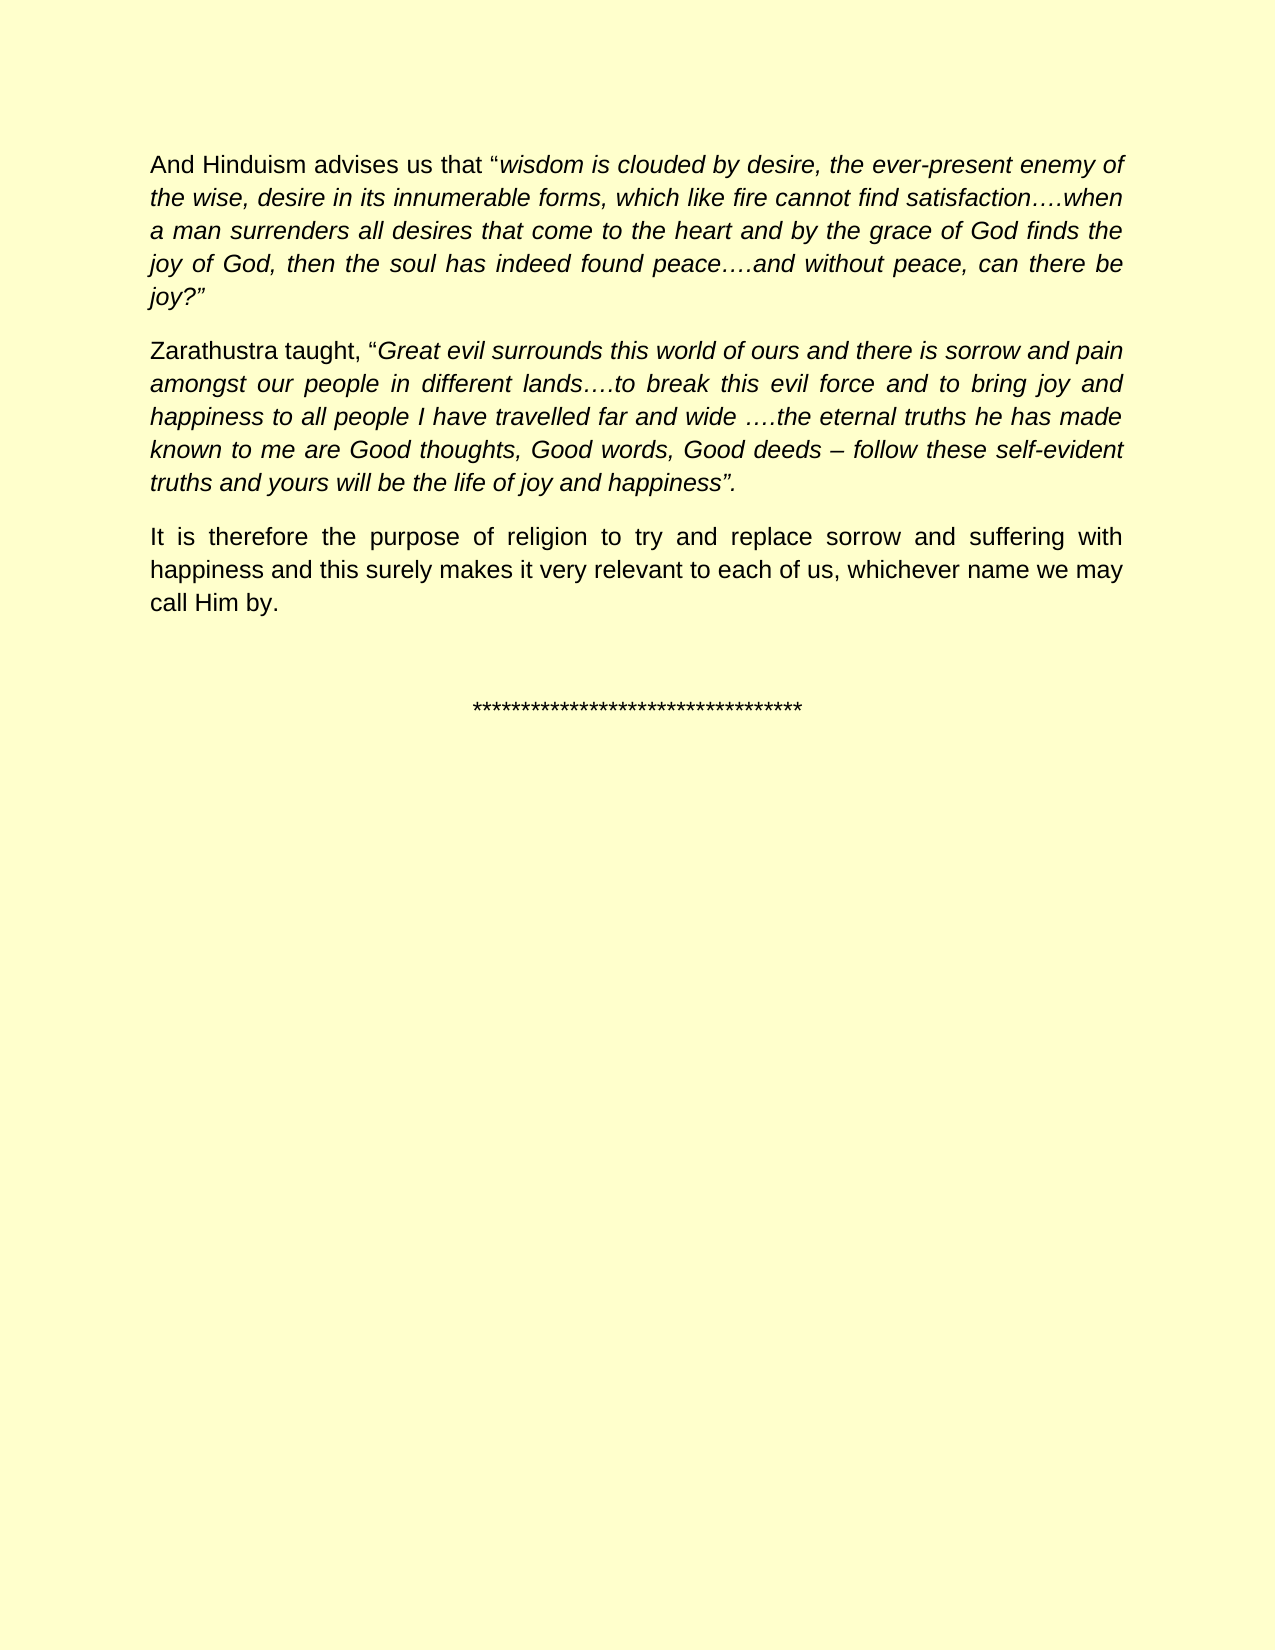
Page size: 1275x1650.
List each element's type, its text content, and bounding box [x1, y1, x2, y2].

text It is therefore the purpose of religion to try and replace sorrow and suffering with happiness and this surely makes it very relevant to each of us, whichever name we may call Him by. [150, 522, 1125, 617]
text ********************************** [150, 696, 1125, 724]
text And Hinduism advises us that “wisdom is clouded by desire, the ever-present enemy of the wise, desire in its innumerable forms, which like fire cannot find satisfaction….when a man surrenders all desires that come to the heart and by the grace of God finds the joy of God, then the soul has indeed found peace….and without peace, can there be joy?” [150, 150, 1125, 311]
text Zarathustra taught, “Great evil surrounds this world of ours and there is sorrow and pain amongst our people in different lands….to break this evil force and to bring joy and happiness to all people I have travelled far and wide ….the eternal truths he has made known to me are Good thoughts, Good words, Good deeds – follow these self-evident truths and yours will be the life of joy and happiness”. [150, 336, 1125, 497]
